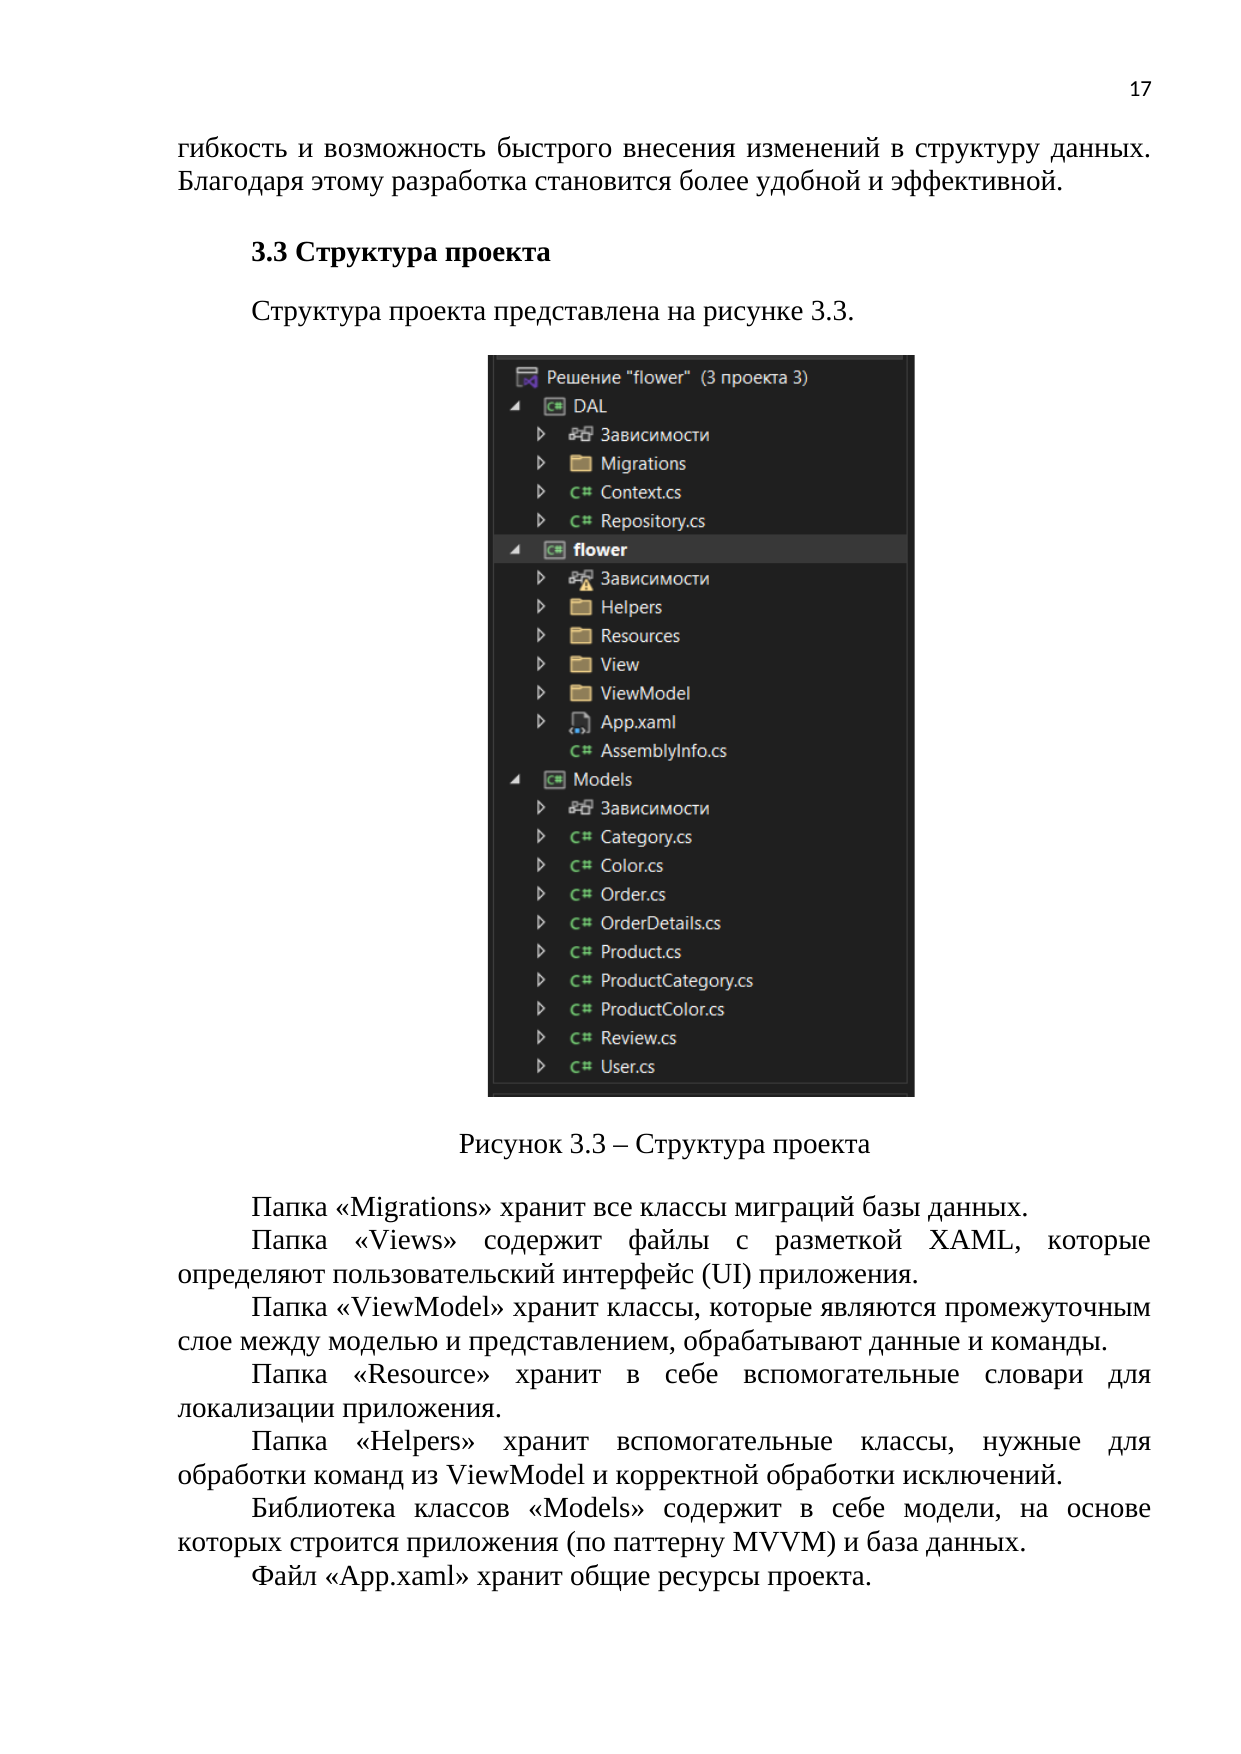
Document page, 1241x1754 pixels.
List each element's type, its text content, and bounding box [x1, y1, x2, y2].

picture [487, 552, 915, 1294]
subtitle 3.3 Структура проекта [177, 431, 1152, 465]
text Папка «Migrations» хранит все классы миграций базы данных. [177, 1386, 1152, 1419]
text Рисунок 3.3 – Структура проекта [177, 1323, 1152, 1356]
text Code-First также облегчает тестирование и поддержку кода, позволяя создавать тестовые данные без сложных манипуляций с базой данных. Этот подход хорошо сочетается с принципами Agile-разработки, обеспечивая гибкость и возможность быстрого внесения изменений в структуру данных. Благодаря этому разработка становится более удобной и эффективной. [177, 226, 1152, 394]
text Папка «Views» содержит файлы с разметкой XAML, которые определяют пользовательский интерфейс (UI) приложения. [177, 1419, 1152, 1486]
text Папка «Resource» хранит в себе вспомогательные словари для локализации приложения. [177, 1553, 1152, 1620]
text Папка «ViewModel» хранит классы, которые являются промежуточным слое между моделью и представлением, обрабатывают данные и команды. [177, 1486, 1152, 1553]
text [177, 130, 1152, 197]
text Структура проекта представлена на рисунке 3.3. [177, 490, 1152, 523]
